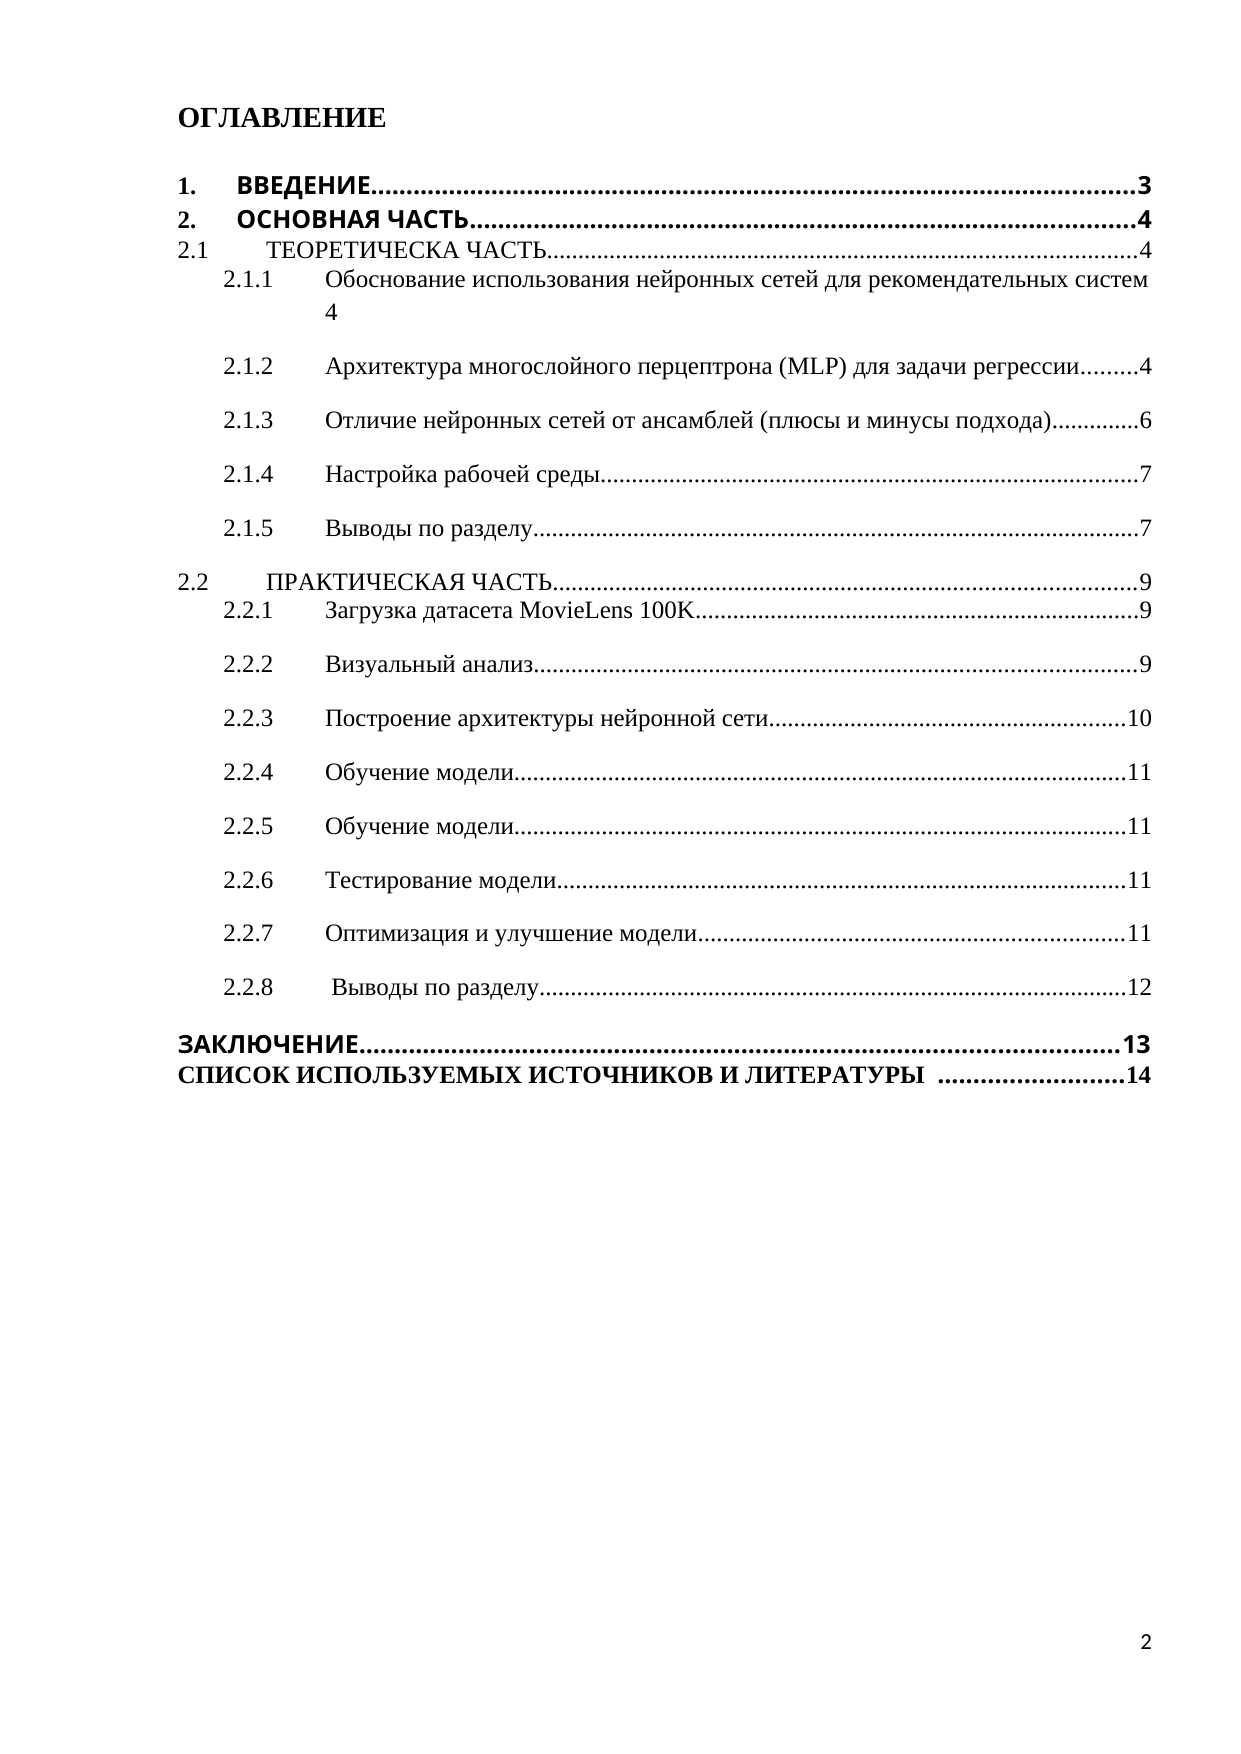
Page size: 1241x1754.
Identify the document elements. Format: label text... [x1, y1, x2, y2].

text ОГЛАВЛЕНИЕ [177, 100, 1152, 134]
